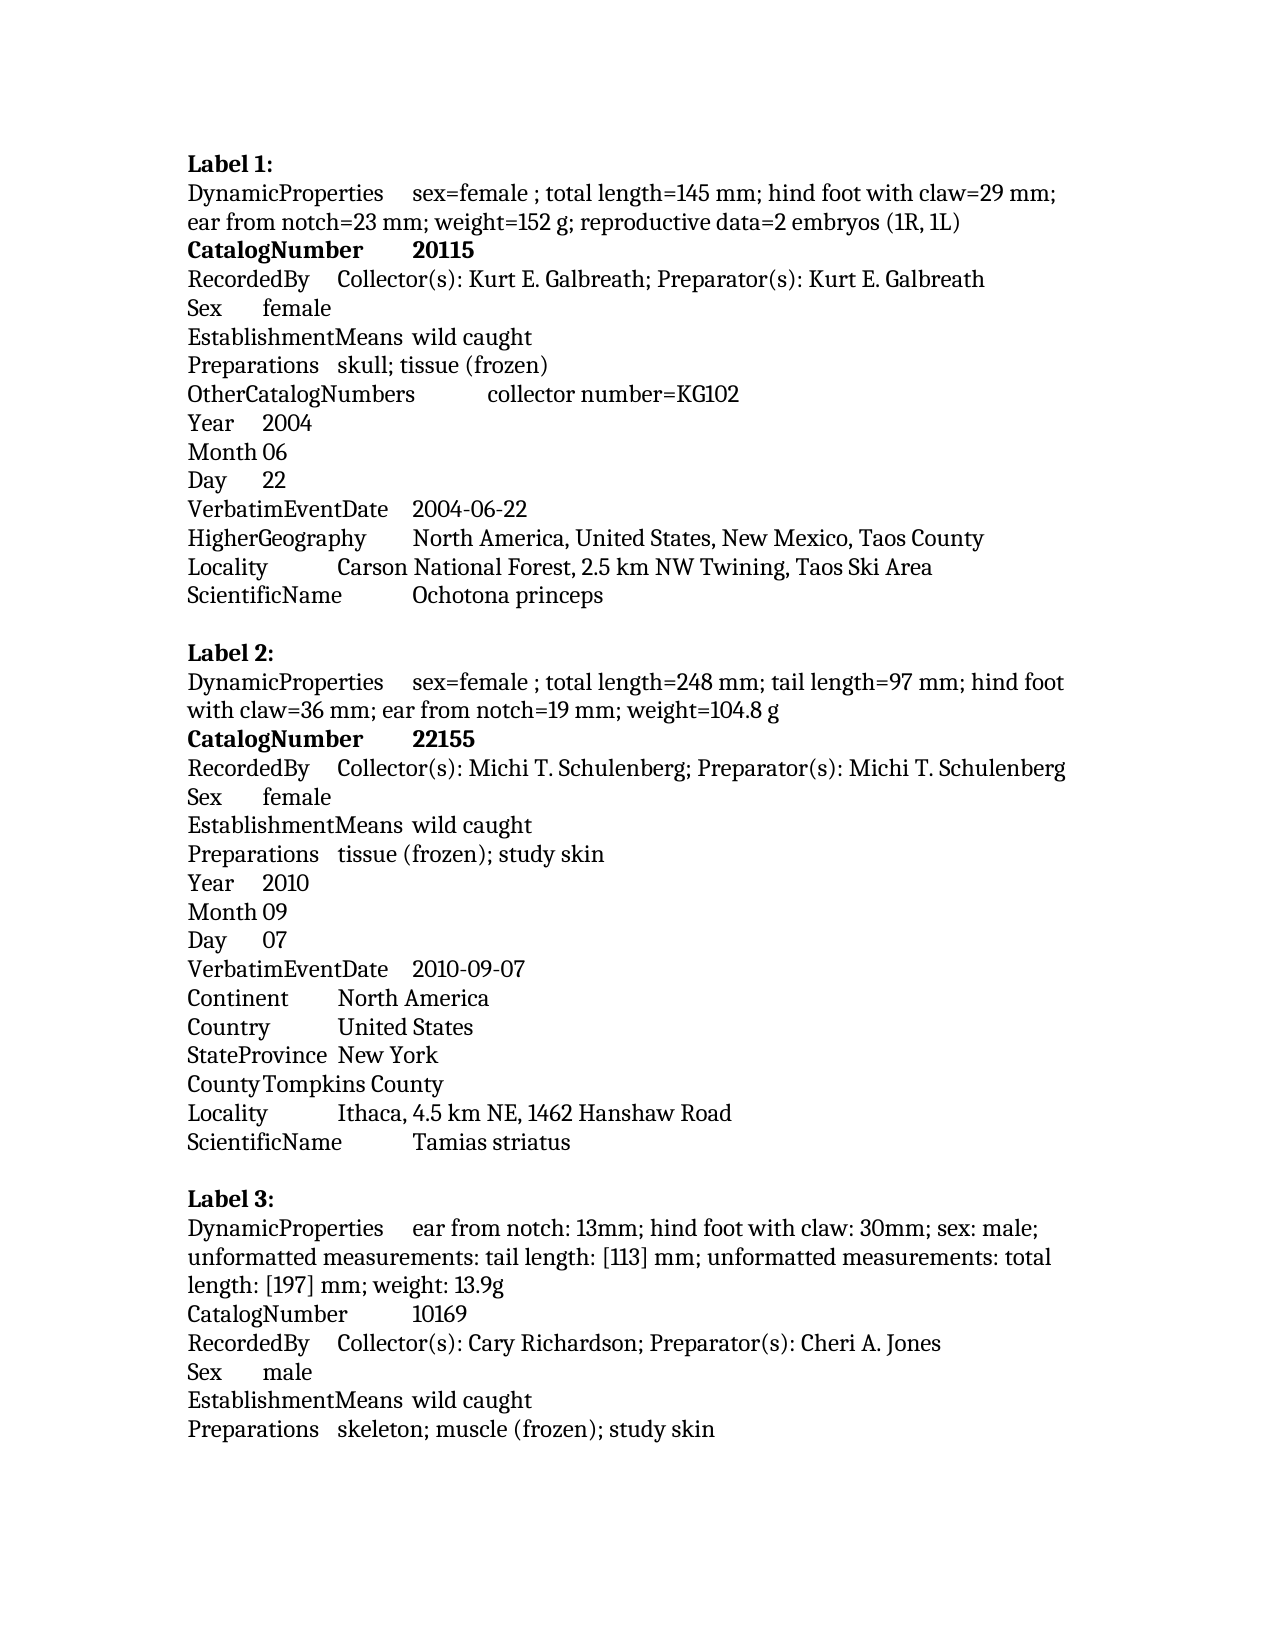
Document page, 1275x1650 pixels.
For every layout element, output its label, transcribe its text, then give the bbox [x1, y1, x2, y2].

text RecordedBy Collector(s): Kurt E. Galbreath; Preparator(s): Kurt E. Galbreath [187, 265, 1087, 294]
text EstablishmentMeans wild caught [187, 811, 1087, 840]
text Locality Carson National Forest, 2.5 km NW Twining, Taos Ski Area [187, 552, 1087, 581]
text Month 06 [187, 437, 1087, 466]
text EstablishmentMeans wild caught [187, 322, 1087, 351]
text CatalogNumber 22155 [187, 725, 1087, 754]
text VerbatimEventDate 2010-09-07 [187, 955, 1087, 984]
text DynamicProperties sex=female ; total length=145 mm; hind foot with claw=29 mm; ear from notch=23 mm; weight=152 g; reproductive data=2 embryos (1R, 1L) [187, 179, 1087, 236]
text CatalogNumber 10169 [187, 1300, 1087, 1329]
text ScientificName Tamias striatus [187, 1127, 1087, 1156]
text County Tompkins County [187, 1070, 1087, 1099]
text ScientificName Ochotona princeps [187, 581, 1087, 610]
text OtherCatalogNumbers collector number=KG102 [187, 380, 1087, 409]
text Sex male [187, 1357, 1087, 1386]
text Day 07 [187, 926, 1087, 955]
text Month 09 [187, 897, 1087, 926]
text VerbatimEventDate 2004-06-22 [187, 495, 1087, 524]
text Label 3: [187, 1185, 1087, 1214]
text Label 2: [187, 639, 1087, 667]
text DynamicProperties ear from notch: 13mm; hind foot with claw: 30mm; sex: male; unformatted measurements: tail length: [113] mm; unformatted measurements: total length: [197] mm; weight: 13.9g [187, 1214, 1087, 1300]
text Year 2010 [187, 869, 1087, 897]
text HigherGeography North America, United States, New Mexico, Taos County [187, 524, 1087, 552]
text CatalogNumber 20115 [187, 236, 1087, 265]
text RecordedBy Collector(s): Cary Richardson; Preparator(s): Cheri A. Jones [187, 1329, 1087, 1357]
text Preparations skeleton; muscle (frozen); study skin [187, 1415, 1087, 1444]
text Label 1: [187, 150, 1087, 179]
text Year 2004 [187, 409, 1087, 437]
text Continent North America [187, 984, 1087, 1012]
text Preparations skull; tissue (frozen) [187, 351, 1087, 380]
text EstablishmentMeans wild caught [187, 1386, 1087, 1415]
text StateProvince New York [187, 1041, 1087, 1070]
text Sex female [187, 294, 1087, 322]
text Sex female [187, 782, 1087, 811]
text RecordedBy Collector(s): Michi T. Schulenberg; Preparator(s): Michi T. Schulenberg [187, 754, 1087, 782]
text Day 22 [187, 466, 1087, 495]
text Locality Ithaca, 4.5 km NE, 1462 Hanshaw Road [187, 1099, 1087, 1127]
text Preparations tissue (frozen); study skin [187, 840, 1087, 869]
text DynamicProperties sex=female ; total length=248 mm; tail length=97 mm; hind foot with claw=36 mm; ear from notch=19 mm; weight=104.8 g [187, 667, 1087, 725]
text Country United States [187, 1012, 1087, 1041]
